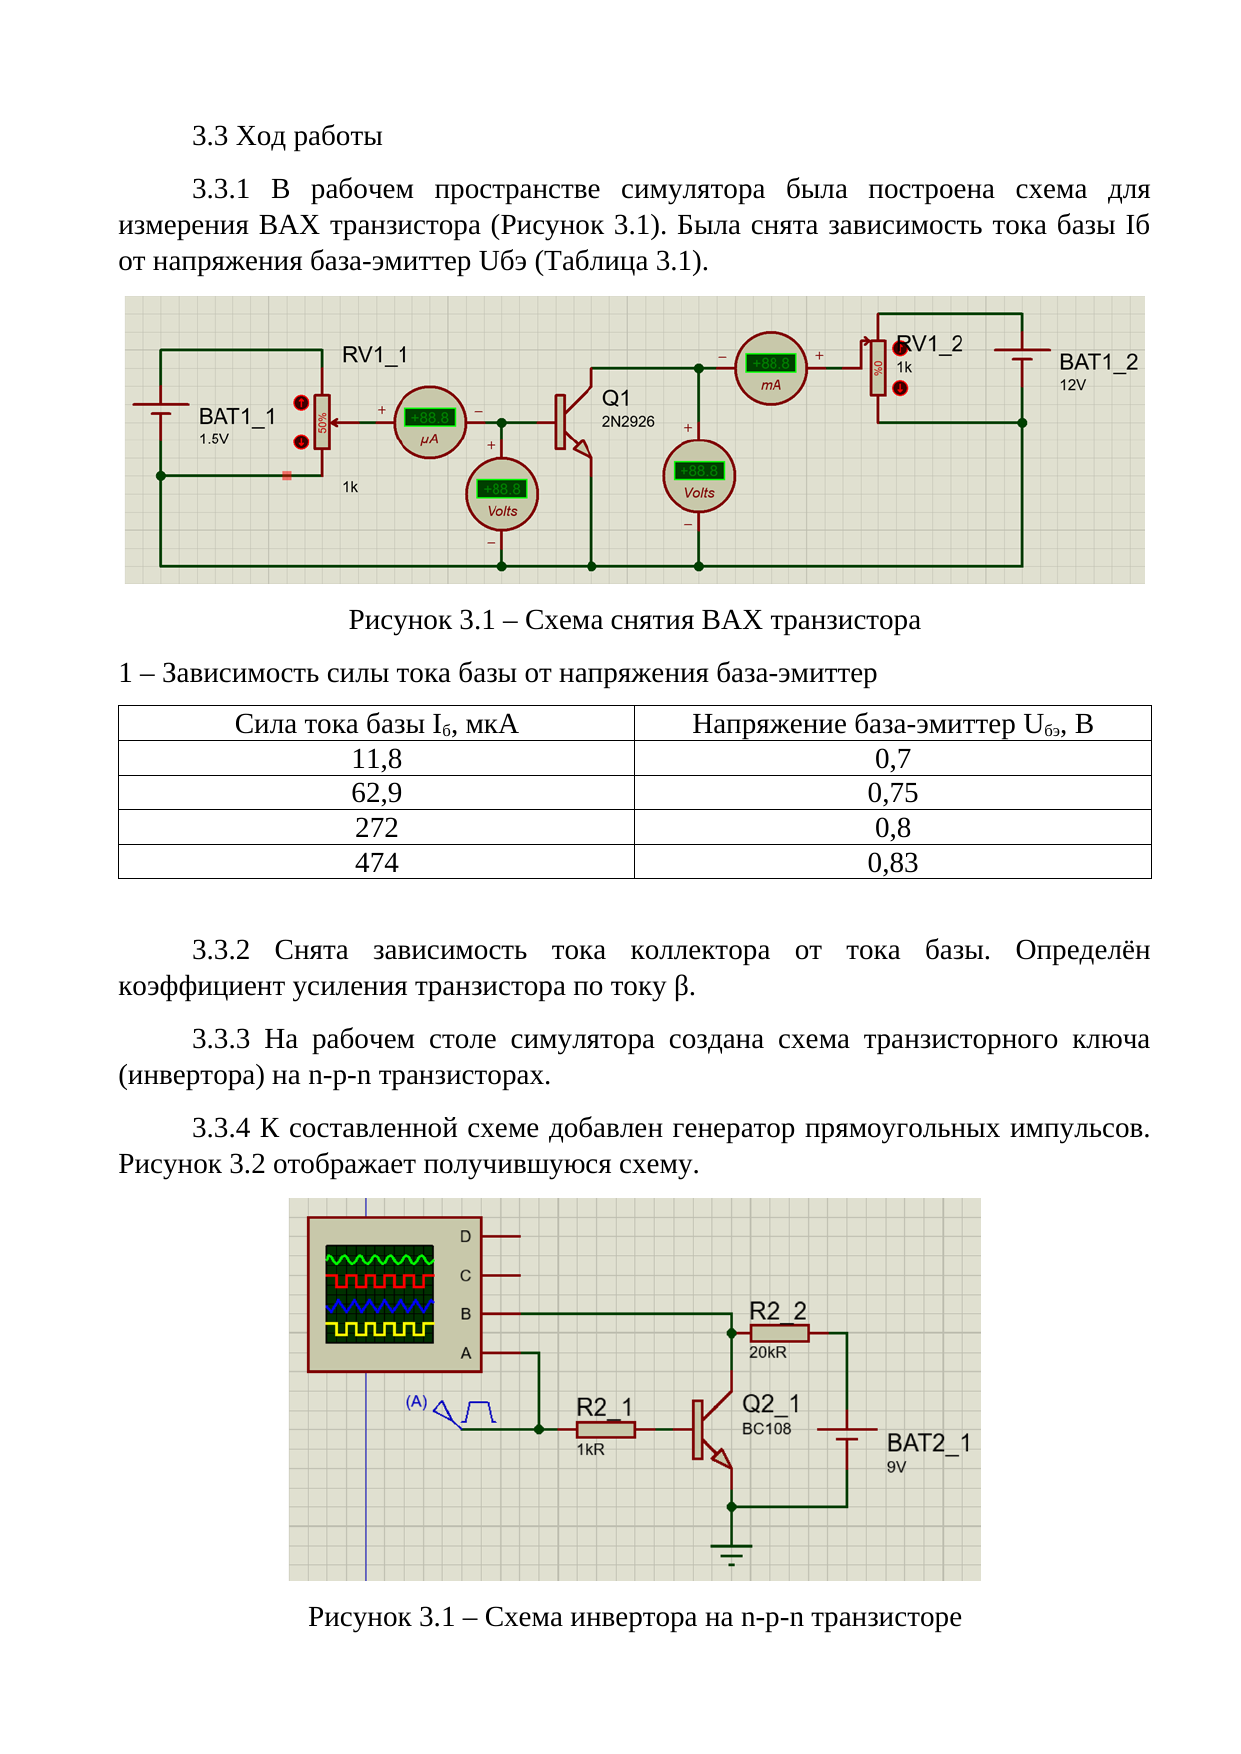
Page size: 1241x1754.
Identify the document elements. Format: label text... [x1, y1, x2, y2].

table_cell 474 [119, 845, 634, 878]
picture [288, 1198, 981, 1581]
table_cell 0,83 [635, 845, 1151, 878]
table_cell 0,7 [635, 741, 1151, 774]
table_cell 62,9 [119, 776, 634, 809]
table_header Напряжение база-эмиттер Uбэ, В [635, 706, 1151, 740]
text 3.3.2 Снята зависимость тока коллектора от тока базы. Определён коэффициент усиления транзистора по току β. [118, 932, 1152, 1002]
table_cell 11,8 [119, 741, 634, 774]
text 3.3.3 На рабочем столе симулятора создана схема транзисторного ключа (инвертора) на n-p-n транзисторах. [118, 1021, 1152, 1091]
text Рисунок 3.1 – Схема снятия ВАХ транзистора [118, 602, 1152, 636]
text 3.3 Ход работы [118, 118, 1152, 152]
text 3.3.1 В рабочем пространстве симулятора была построена схема для измерения ВАХ транзистора (Рисунок 3.1). Была снята зависимость тока базы Iб от напряжения база-эмиттер Uбэ (Таблица 3.1). [118, 171, 1152, 277]
text 3.3.4 К составленной схеме добавлен генератор прямоугольных импульсов. Рисунок 3.2 отображает получившуюся схему. [118, 1110, 1152, 1180]
table_cell 0,75 [635, 776, 1151, 809]
table_cell 0,8 [635, 810, 1151, 844]
table_cell 272 [119, 810, 634, 844]
picture [124, 296, 1145, 584]
text 1 – Зависимость силы тока базы от напряжения база-эмиттер [118, 655, 1152, 689]
table_header Сила тока базы Iб, мкА [119, 706, 634, 740]
text Рисунок 3.1 – Схема инвертора на n-p-n транзисторе [118, 1599, 1152, 1633]
